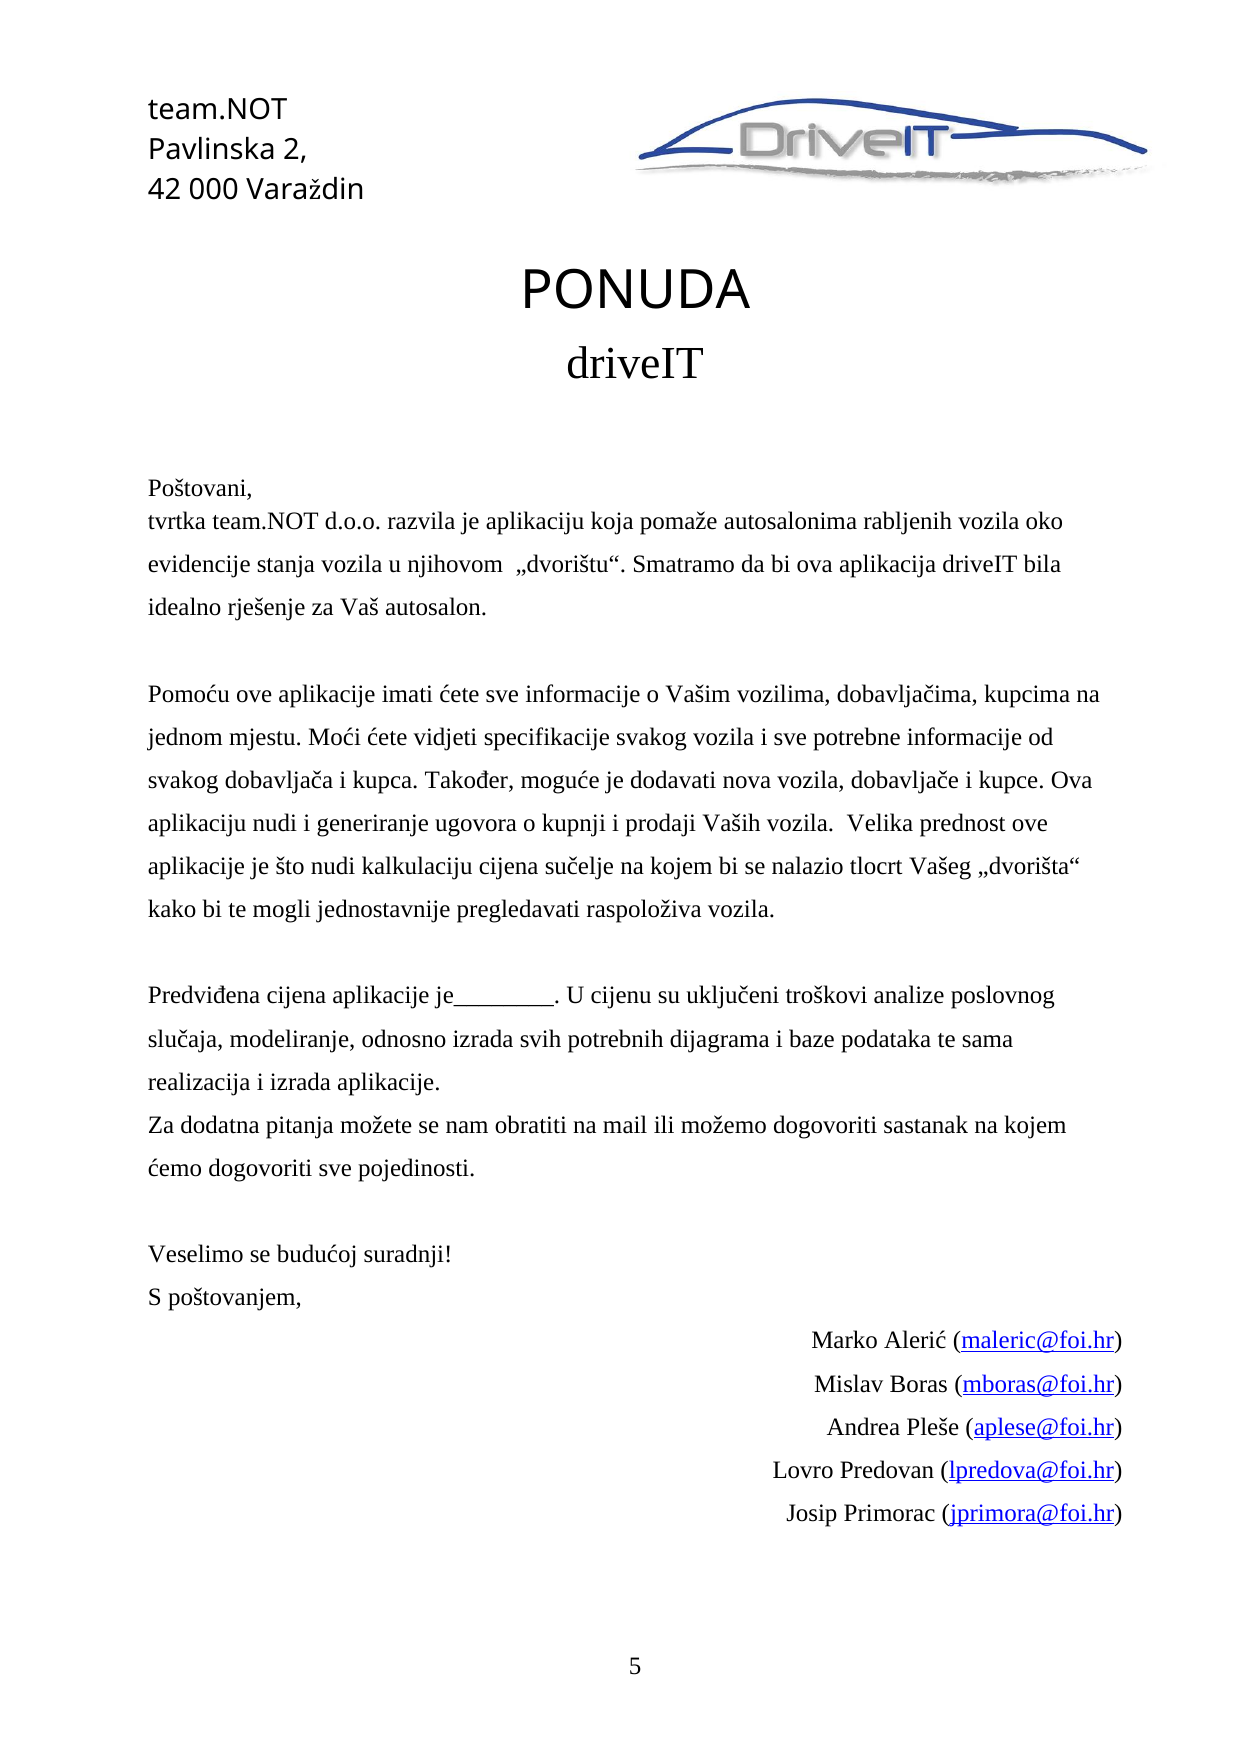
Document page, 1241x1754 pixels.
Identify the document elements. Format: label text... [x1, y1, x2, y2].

text PONUDA [148, 251, 1122, 324]
text Veselimo se budućoj suradnji! [148, 1239, 1122, 1268]
text Josip Primorac (jprimora@foi.hr) [148, 1498, 1122, 1527]
picture [600, 91, 1191, 213]
text Za dodatna pitanja možete se nam obratiti na mail ili možemo dogovoriti sastanak na kojem ćemo dogovoriti sve pojedinosti. [148, 1110, 1122, 1182]
text Andrea Pleše (aplese@foi.hr) [148, 1412, 1122, 1441]
text team.NOT [148, 89, 1122, 128]
text Pavlinska 2, [148, 128, 1122, 168]
text 42 000 Varaždin [148, 168, 1122, 208]
text S poštovanjem, [148, 1282, 1122, 1311]
text Lovro Predovan (lpredova@foi.hr) [148, 1455, 1122, 1484]
text Pomoću ove aplikacije imati ćete sve informacije o Vašim vozilima, dobavljačima, kupcima na jednom mjestu. Moći ćete vidjeti specifikacije svakog vozila i sve potrebne informacije od svakog dobavljača i kupca. Također, moguće je dodavati nova vozila, dobavljače i kupce. Ova aplikaciju nudi i generiranje ugovora o kupnji i prodaji Vaših vozila. Velika prednost ove aplikacije je što nudi kalkulaciju cijena sučelje na kojem bi se nalazio tlocrt Vašeg „dvorišta“ kako bi te mogli jednostavnije pregledavati raspoloživa vozila. [148, 679, 1122, 923]
text Poštovani, [148, 473, 1122, 502]
text Mislav Boras (mboras@foi.hr) [148, 1369, 1122, 1397]
text Predviđena cijena aplikacije je________. U cijenu su uključeni troškovi analize poslovnog slučaja, modeliranje, odnosno izrada svih potrebnih dijagrama i baze podataka te sama realizacija i izrada aplikacije. [148, 981, 1122, 1096]
text Marko Alerić (maleric@foi.hr) [148, 1326, 1122, 1354]
text driveIT [148, 336, 1122, 388]
text tvrtka team.NOT d.o.o. razvila je aplikaciju koja pomaže autosalonima rabljenih vozila oko evidencije stanja vozila u njihovom „dvorištu“. Smatramo da bi ova aplikacija driveIT bila idealno rješenje za Vaš autosalon. [148, 506, 1122, 621]
